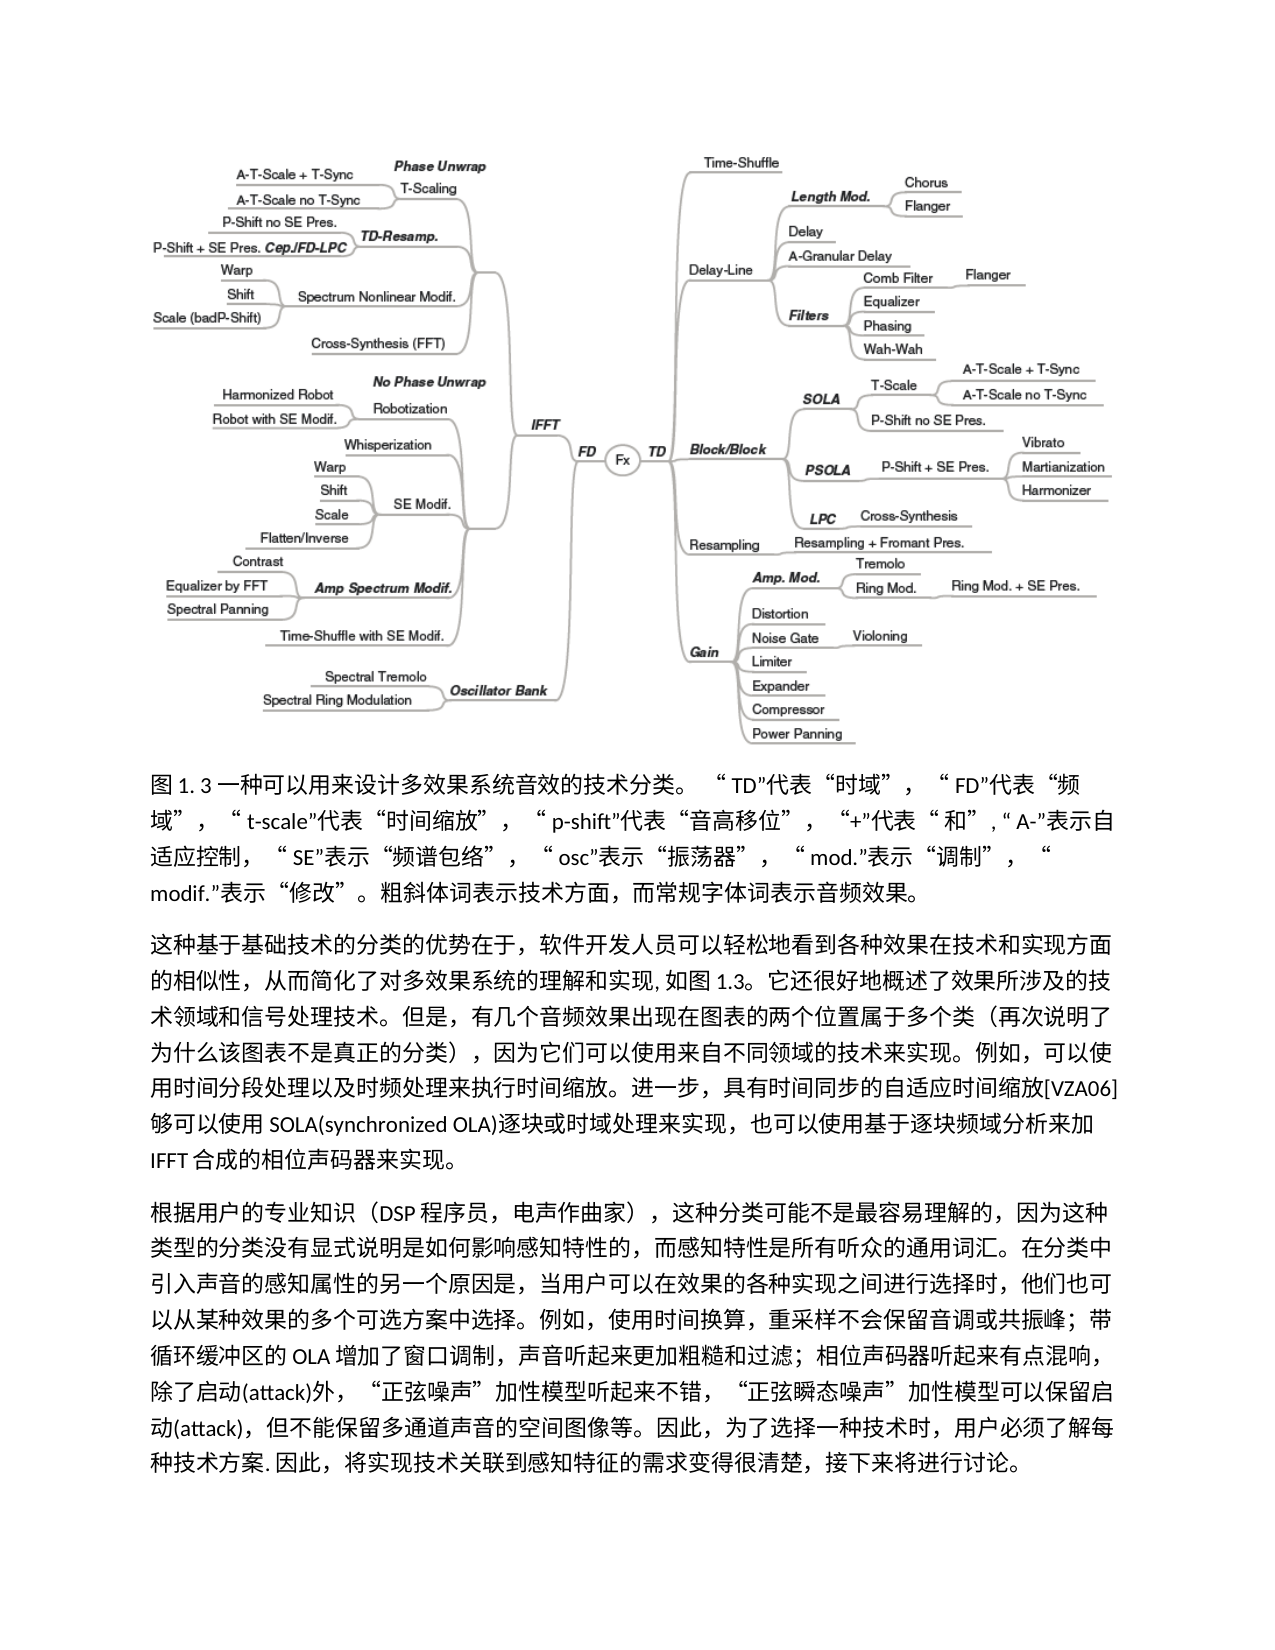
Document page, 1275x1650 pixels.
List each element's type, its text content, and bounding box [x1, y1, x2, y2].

text 这种基于基础技术的分类的优势在于，软件开发人员可以轻松地看到各种效果在技术和实现方面的相似性，从而简化了对多效果系统的理解和实现, 如图1.3。它还很好地概述了效果所涉及的技术领域和信号处理技术。但是，有几个音频效果出现在图表的两个位置属于多个类（再次说明了为什么该图表不是真正的分类），因为它们可以使用来自不同领域的技术来实现。例如，可以使用时间分段处理以及时频处理来执行时间缩放。进一步，具有时间同步的自适应时间缩放[VZA06]够可以使用SOLA(synchronized OLA)逐块或时域处理来实现，也可以使用基于逐块频域分析来加IFFT合成的相位声码器来实现。 [150, 927, 1125, 1175]
text 根据用户的专业知识（DSP程序员，电声作曲家），这种分类可能不是最容易理解的，因为这种类型的分类没有显式说明是如何影响感知特性的，而感知特性是所有听众的通用词汇。在分类中引入声音的感知属性的另一个原因是，当用户可以在效果的各种实现之间进行选择时，他们也可以从某种效果的多个可选方案中选择。例如，使用时间换算，重采样不会保留音调或共振峰；带循环缓冲区的OLA增加了窗口调制，声音听起来更加粗糙和过滤；相位声码器听起来有点混响，除了启动(attack)外，“正弦噪声”加性模型听起来不错，“正弦瞬态噪声”加性模型可以保留启动(attack)，但不能保留多通道声音的空间图像等。因此，为了选择一种技术时，用户必须了解每种技术方案. 因此，将实现技术关联到感知特征的需求变得很清楚，接下来将进行讨论。 [150, 1194, 1125, 1478]
picture [150, 150, 1125, 748]
text 图1. 3 一种可以用来设计多效果系统音效的技术分类。 “ TD”代表“时域”，“ FD”代表“频域”，“ t-scale”代表“时间缩放”，“ p-shift”代表“音高移位”，“+”代表“ 和”, “ A-”表示自适应控制，“ SE”表示“频谱包络”，“ osc”表示“振荡器”，“ mod.”表示“调制”，“ modif.”表示“修改”。粗斜体词表示技术方面，而常规字体词表示音频效果。 [150, 767, 1125, 908]
